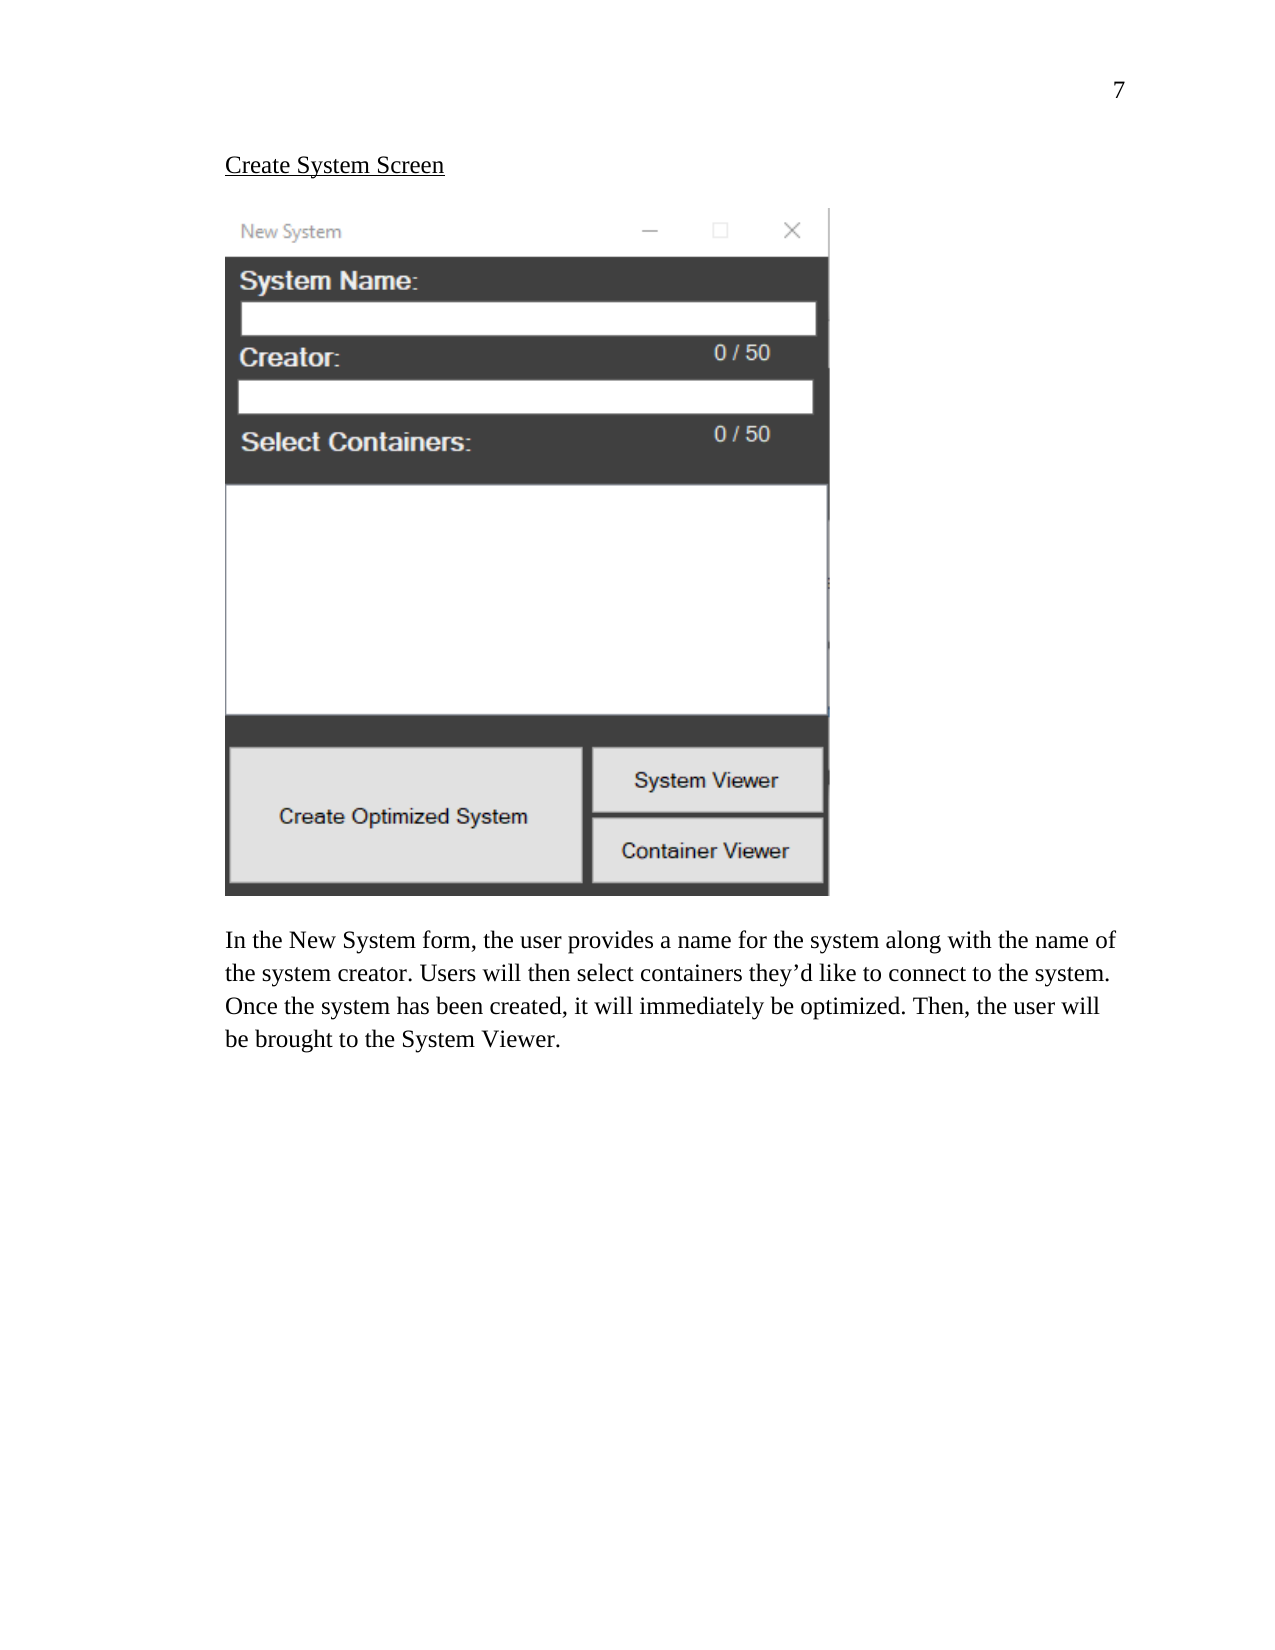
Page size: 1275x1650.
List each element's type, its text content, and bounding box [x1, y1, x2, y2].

picture [225, 208, 830, 896]
subtitle Create System Screen [225, 150, 1125, 179]
text In the New System form, the user provides a name for the system along with the name of the system creator. Users will then select containers they’d like to connect to the system. Once the system has been created, it will immediately be optimized. Then, the user will be brought to the System Viewer. [225, 925, 1125, 1053]
